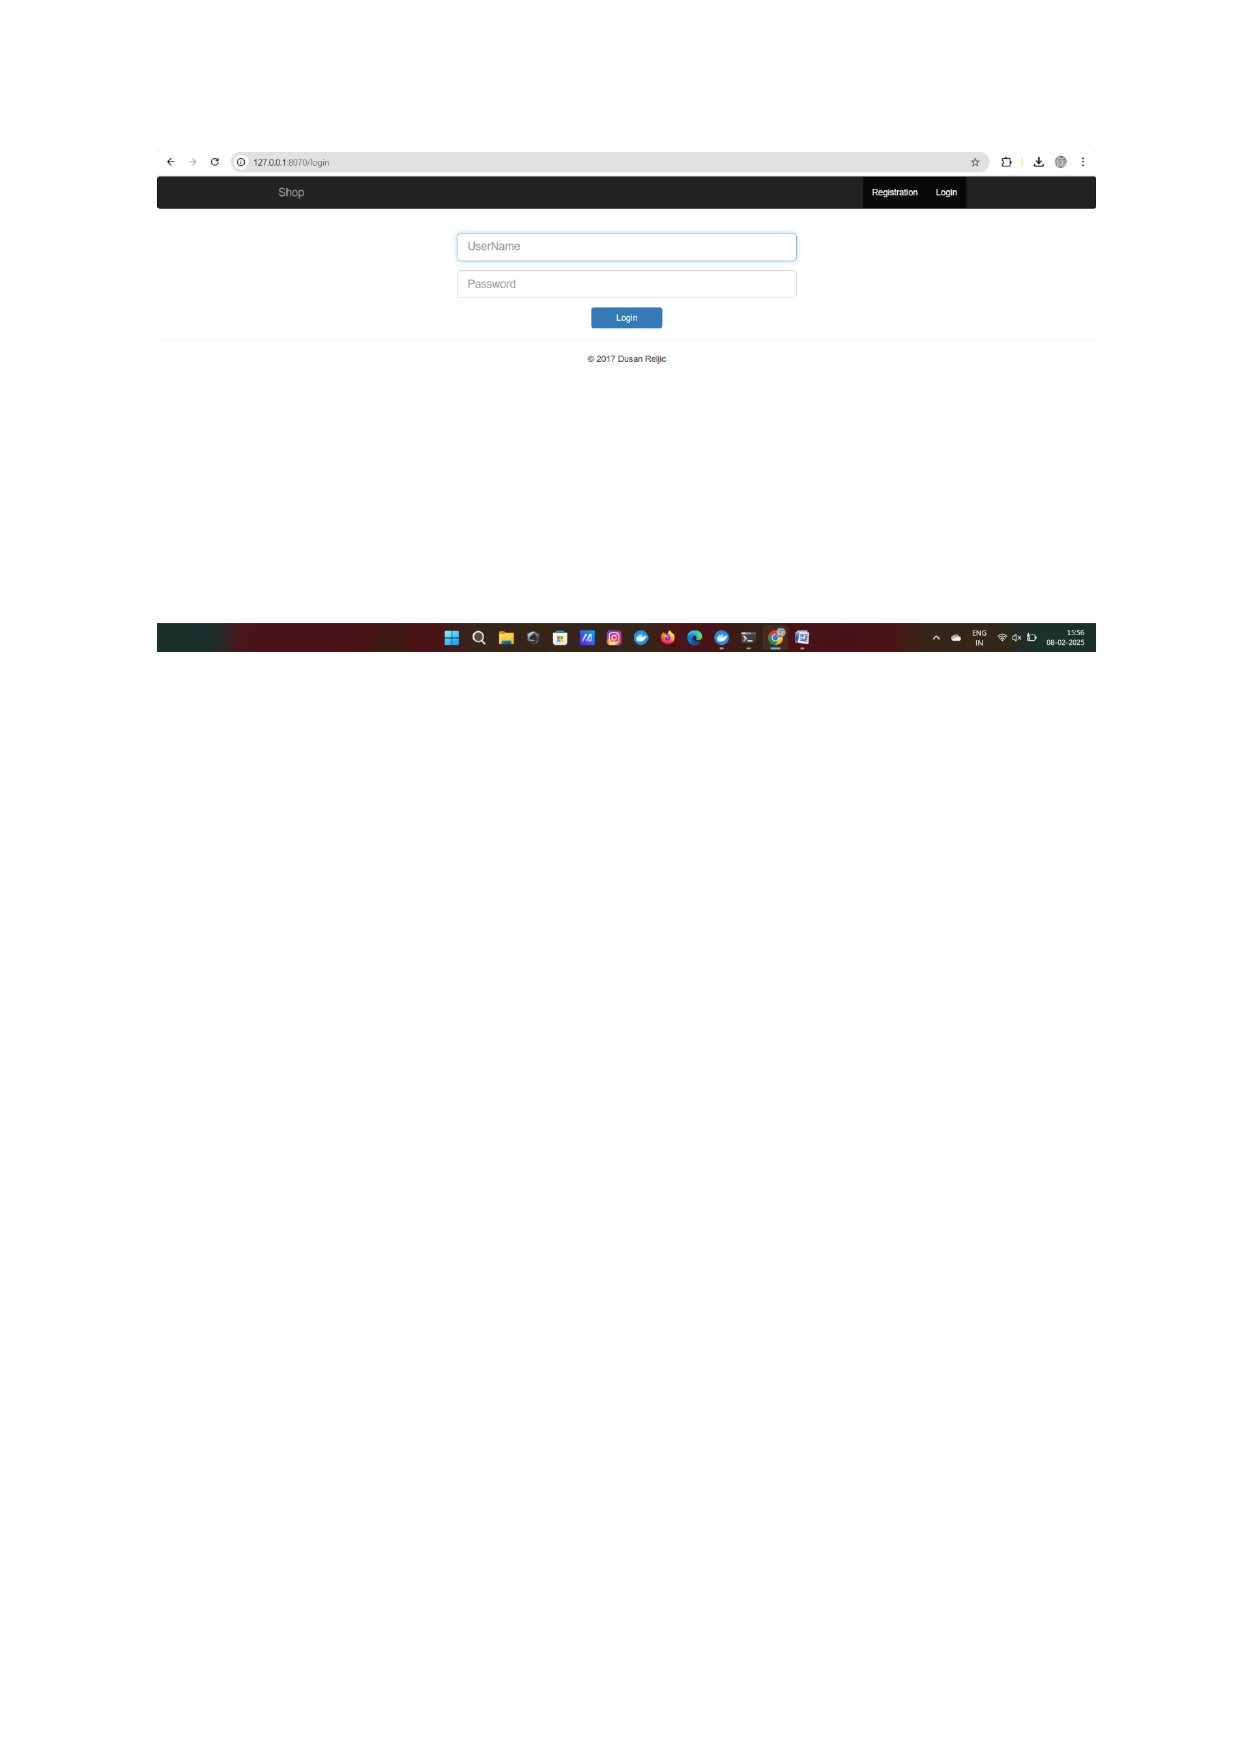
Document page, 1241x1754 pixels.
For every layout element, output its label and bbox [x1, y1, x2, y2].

picture [157, 150, 1096, 652]
